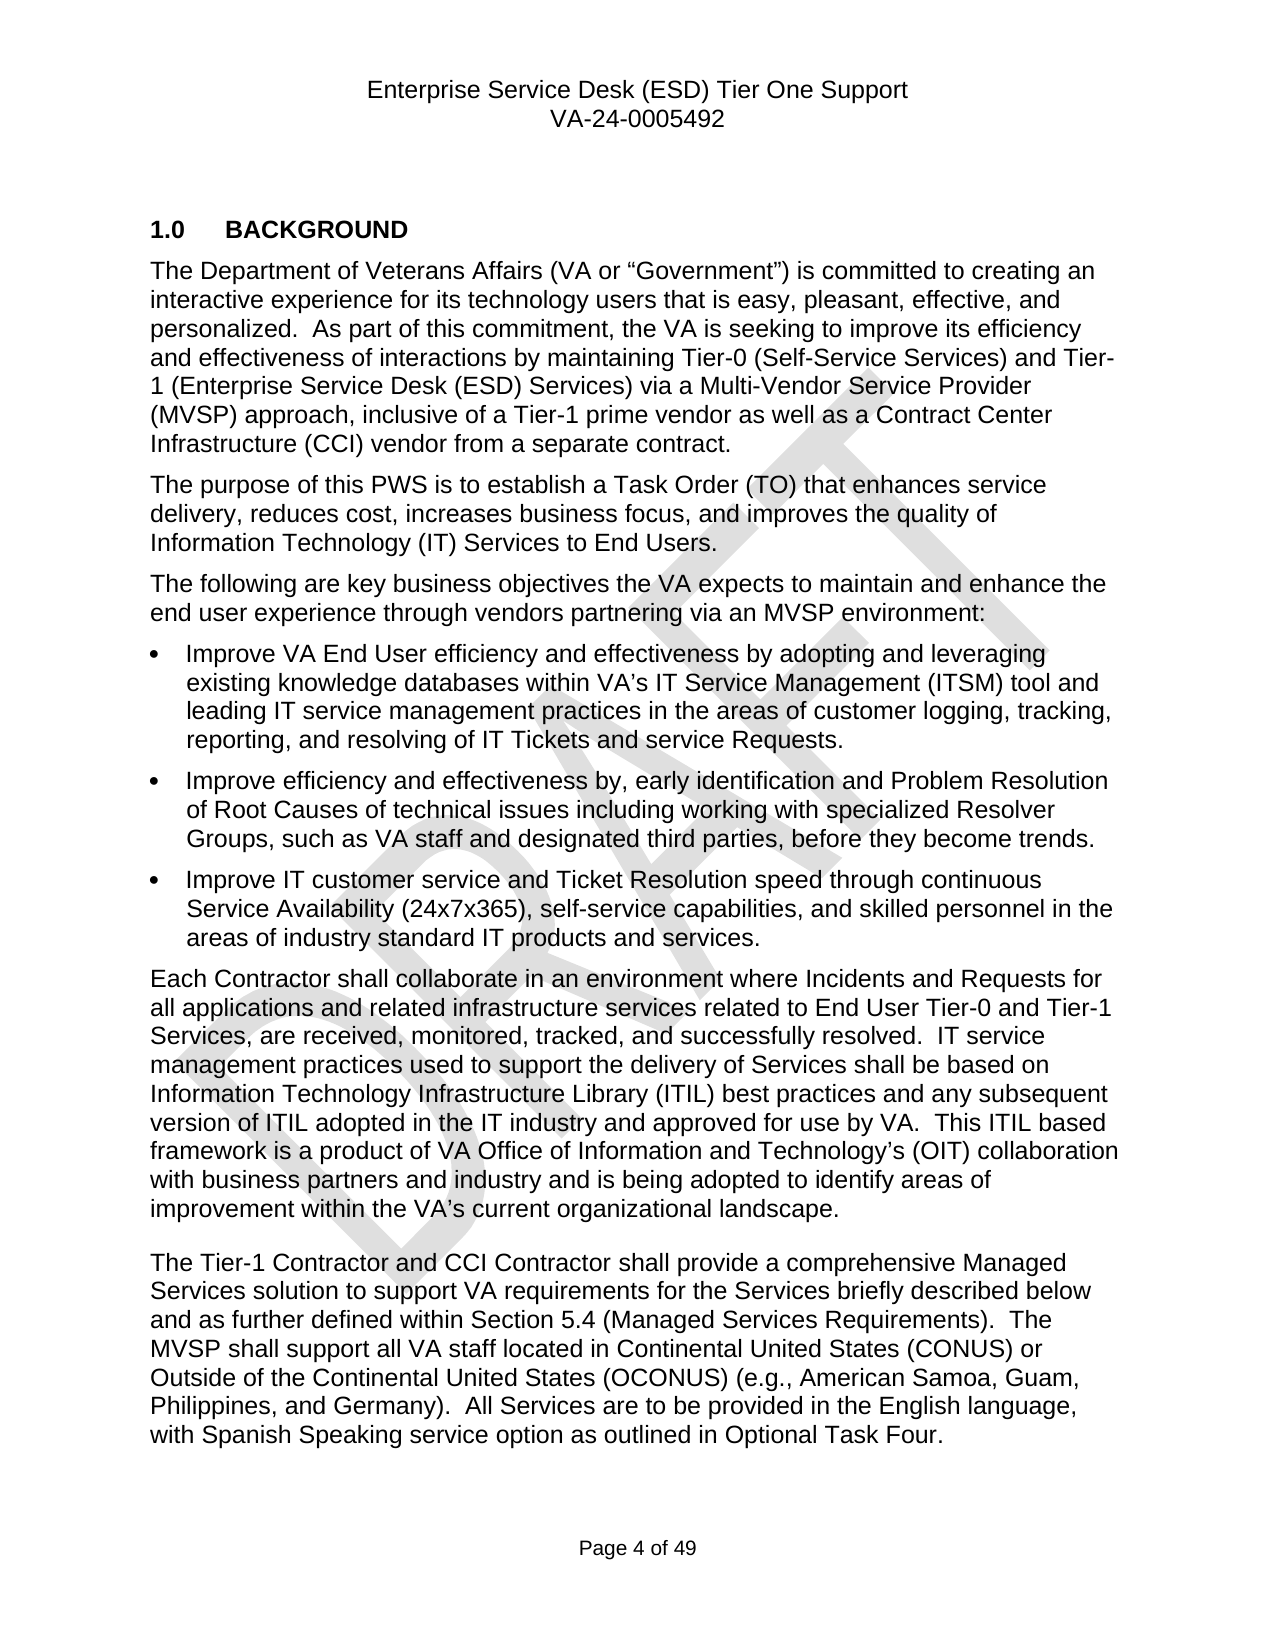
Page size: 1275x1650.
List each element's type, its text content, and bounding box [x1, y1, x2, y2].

text Each Contractor shall collaborate in an environment where Incidents and Requests for all applications and related infrastructure services related to End User Tier-0 and Tier-1 Services, are received, monitored, tracked, and successfully resolved. IT service management practices used to support the delivery of Services shall be based on Information Technology Infrastructure Library (ITIL) best practices and any subsequent version of ITIL adopted in the IT industry and approved for use by VA. This ITIL based framework is a product of VA Office of Information and Technology’s (OIT) collaboration with business partners and industry and is being adopted to identify areas of improvement within the VA’s current organizational landscape. [150, 964, 1125, 1222]
list Improve efficiency and effectiveness by, early identification and Problem Resolution of Root Causes of technical issues including working with specialized Resolver Groups, such as VA staff and designated third parties, before they become trends. [150, 766, 1125, 852]
text The Department of Veterans Affairs (VA or “Government”) is committed to creating an interactive experience for its technology users that is easy, pleasant, effective, and personalized. As part of this commitment, the VA is seeking to improve its efficiency and effectiveness of interactions by maintaining Tier-0 (Self-Service Services) and Tier-1 (Enterprise Service Desk (ESD) Services) via a Multi-Vendor Service Provider (MVSP) approach, inclusive of a Tier-1 prime vendor as well as a Contract Center Infrastructure (CCI) vendor from a separate contract. [150, 256, 1125, 457]
text The following are key business objectives the VA expects to maintain and enhance the end user experience through vendors partnering via an MVSP environment: [150, 569, 1125, 626]
subtitle The Tier-1 Contractor and CCI Contractor shall provide a comprehensive Managed Services solution to support VA requirements for the Services briefly described below and as further defined within Section 5.4 (Managed Services Requirements). The MVSP shall support all VA staff located in Continental United States (CONUS) or Outside of the Continental United States (OCONUS) (e.g., American Samoa, Guam, Philippines, and Germany). All Services are to be provided in the English language, with Spanish Speaking service option as outlined in Optional Task Four. [150, 1247, 1125, 1449]
list Improve VA End User efficiency and effectiveness by adopting and leveraging existing knowledge databases within VA’s IT Service Management (ITSM) tool and leading IT service management practices in the areas of customer logging, tracking, reporting, and resolving of IT Tickets and service Requests. [150, 639, 1125, 754]
list Improve IT customer service and Ticket Resolution speed through continuous Service Availability (24x7x365), self-service capabilities, and skilled personnel in the areas of industry standard IT products and services. [150, 865, 1125, 951]
subtitle BACKGROUND [150, 215, 1125, 244]
text The purpose of this PWS is to establish a Task Order (TO) that enhances service delivery, reduces cost, increases business focus, and improves the quality of Information Technology (IT) Services to End Users. [150, 470, 1125, 556]
